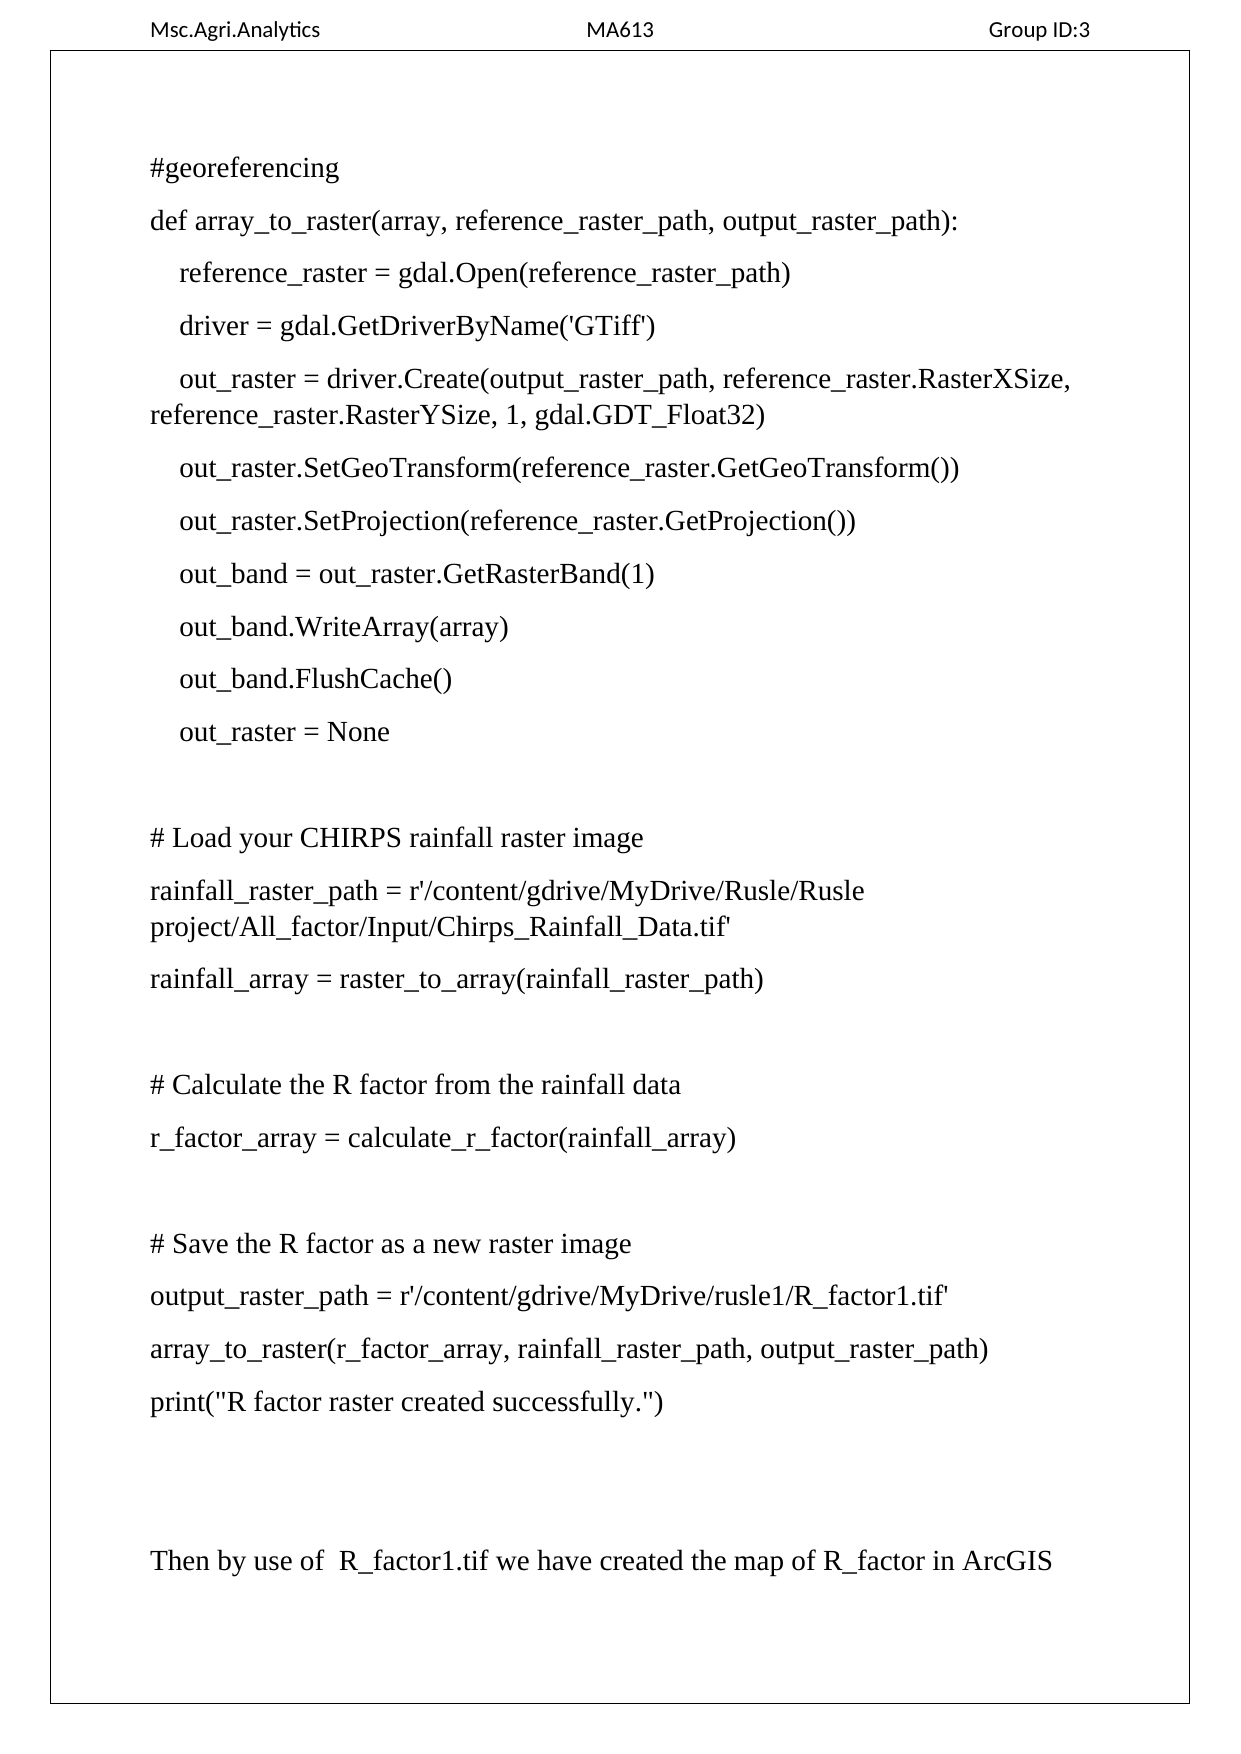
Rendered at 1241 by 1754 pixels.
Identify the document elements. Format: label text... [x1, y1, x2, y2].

text # Save the R factor as a new raster image [150, 1226, 1090, 1259]
text # Calculate the R factor from the rainfall data [150, 1067, 1090, 1101]
text out_raster = None [150, 714, 1090, 748]
text out_raster = driver.Create(output_raster_path, reference_raster.RasterXSize, reference_raster.RasterYSize, 1, gdal.GDT_Float32) [150, 361, 1090, 431]
text out_raster.SetGeoTransform(reference_raster.GetGeoTransform()) [150, 450, 1090, 484]
text rainfall_array = raster_to_array(rainfall_raster_path) [150, 962, 1090, 995]
text Then by use of R_factor1.tif we have created the map of R_factor in ArcGIS [150, 1543, 1090, 1576]
text out_band.FlushCache() [150, 661, 1090, 695]
text # Load your CHIRPS rainfall raster image [150, 820, 1090, 853]
text out_band.WriteArray(array) [150, 609, 1090, 642]
text out_band = out_raster.GetRasterBand(1) [150, 556, 1090, 589]
text array_to_raster(r_factor_array, rainfall_raster_path, output_raster_path) [150, 1331, 1090, 1365]
text r_factor_array = calculate_r_factor(rainfall_array) [150, 1120, 1090, 1154]
text print("R factor raster created successfully.") [150, 1384, 1090, 1418]
text #georeferencing [150, 150, 1090, 183]
text output_raster_path = r'/content/gdrive/MyDrive/rusle1/R_factor1.tif' [150, 1278, 1090, 1312]
text def array_to_raster(array, reference_raster_path, output_raster_path): [150, 203, 1090, 236]
text out_raster.SetProjection(reference_raster.GetProjection()) [150, 503, 1090, 537]
text rainfall_raster_path = r'/content/gdrive/MyDrive/Rusle/Rusle project/All_factor/Input/Chirps_Rainfall_Data.tif' [150, 873, 1090, 942]
text reference_raster = gdal.Open(reference_raster_path) [150, 256, 1090, 289]
text driver = gdal.GetDriverByName('GTiff') [150, 308, 1090, 342]
